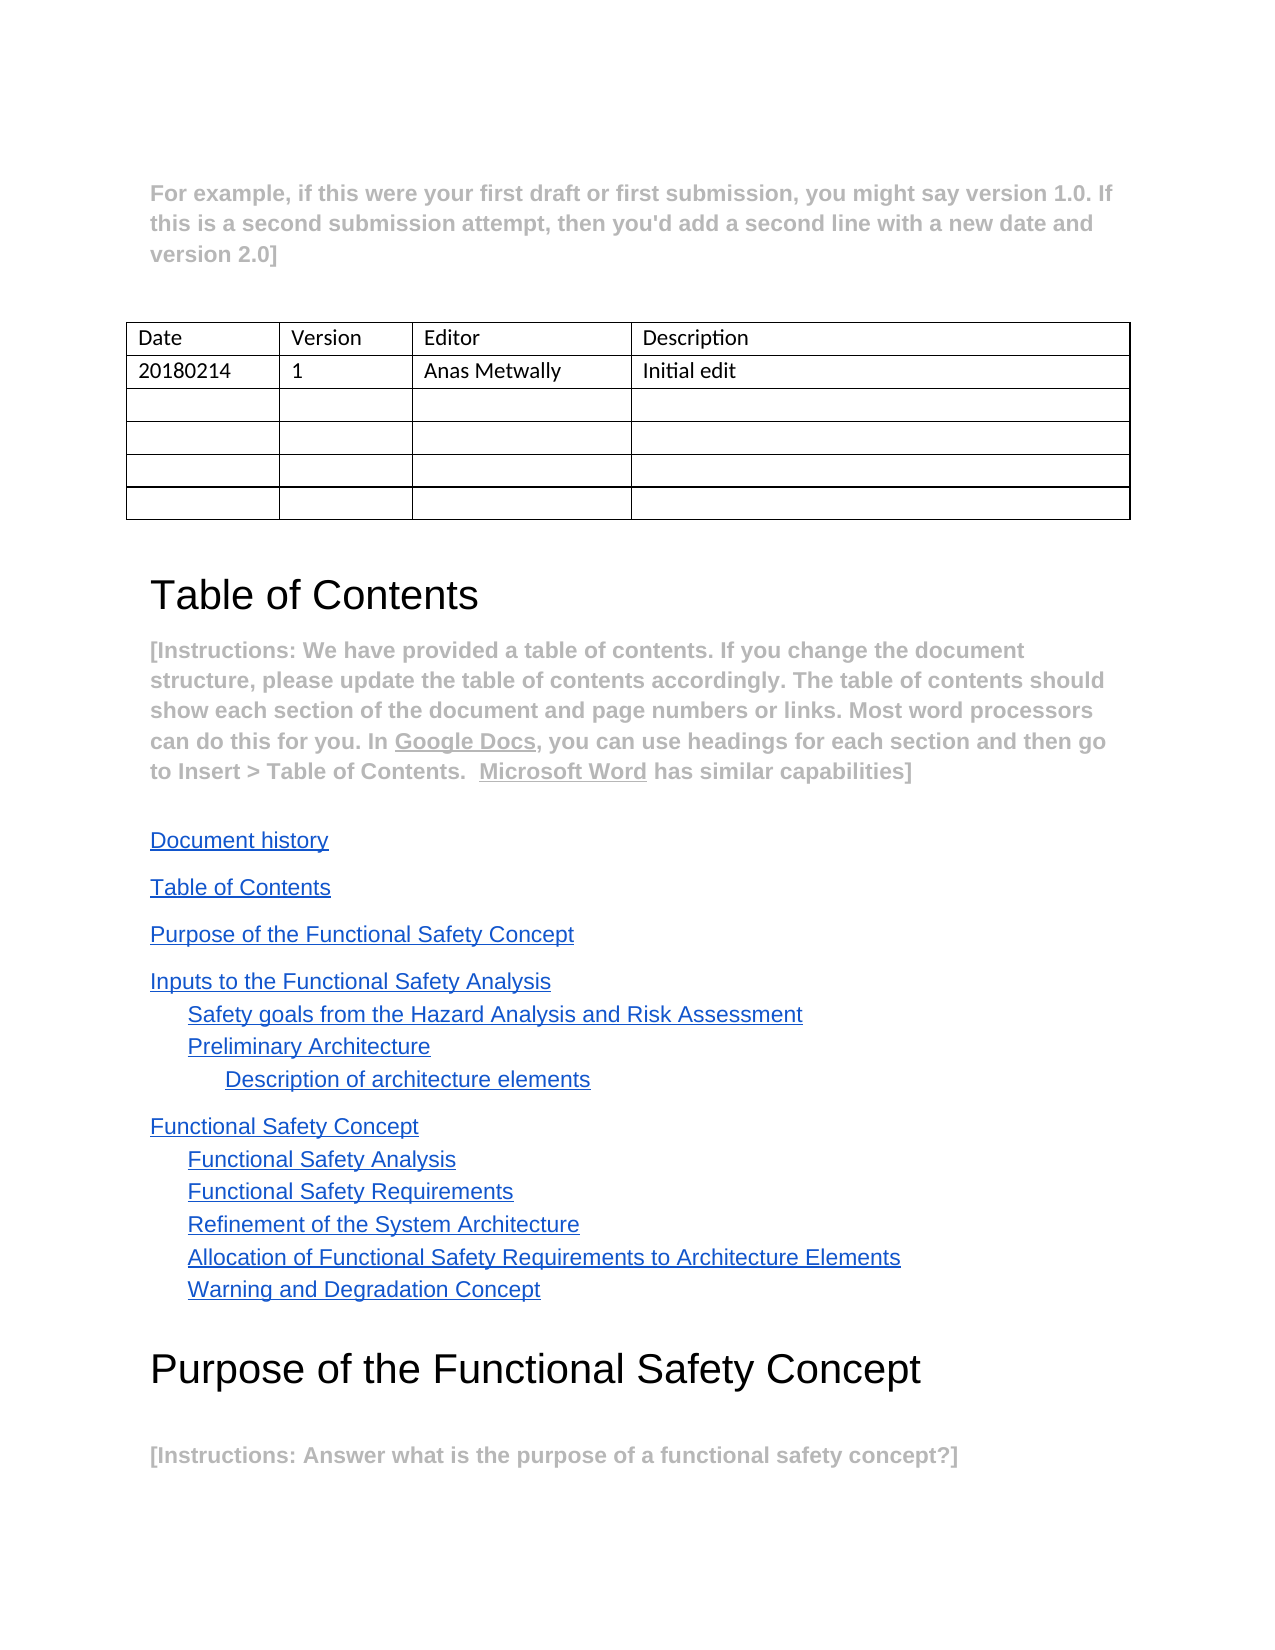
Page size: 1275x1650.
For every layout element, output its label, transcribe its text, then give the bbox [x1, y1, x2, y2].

table_header Editor [413, 323, 631, 355]
table_cell [280, 389, 412, 421]
table_cell [632, 488, 1129, 519]
table_header Version [280, 323, 412, 355]
table_cell [280, 488, 412, 519]
table_cell [127, 389, 279, 421]
table_cell 1 [280, 356, 412, 388]
table_cell [413, 422, 631, 453]
table_cell [632, 422, 1129, 453]
table_cell [413, 455, 631, 486]
table_cell 20180214 [127, 356, 279, 388]
subtitle Purpose of the Functional Safety Concept [150, 1344, 1125, 1392]
text [Instructions: Answer what is the purpose of a functional safety concept?] [150, 1442, 1125, 1468]
text For example, if this were your first draft or first submission, you might say version 1.0. If this is a second submission attempt, then you'd add a second line with a new date and version 2.0] [150, 180, 1125, 267]
subtitle Table of Contents [150, 570, 1125, 618]
table_cell [127, 455, 279, 486]
table_header Date [127, 323, 279, 355]
table_cell Anas Metwally [413, 356, 631, 388]
table_cell [413, 488, 631, 519]
table_cell Initial edit [632, 356, 1129, 388]
table_cell [127, 488, 279, 519]
table_cell [127, 422, 279, 453]
table_header Description [632, 323, 1129, 355]
table_cell [632, 389, 1129, 421]
text [Instructions: We have provided a table of contents. If you change the document structure, please update the table of contents accordingly. The table of contents should show each section of the document and page numbers or links. Most word processors can do this for you. In Google Docs, you can use headings for each section and then go to Insert > Table of Contents. Microsoft Word has similar capabilities] [150, 637, 1125, 784]
table_cell [632, 455, 1129, 486]
table_cell [280, 422, 412, 453]
table_cell [413, 389, 631, 421]
table_cell [280, 455, 412, 486]
